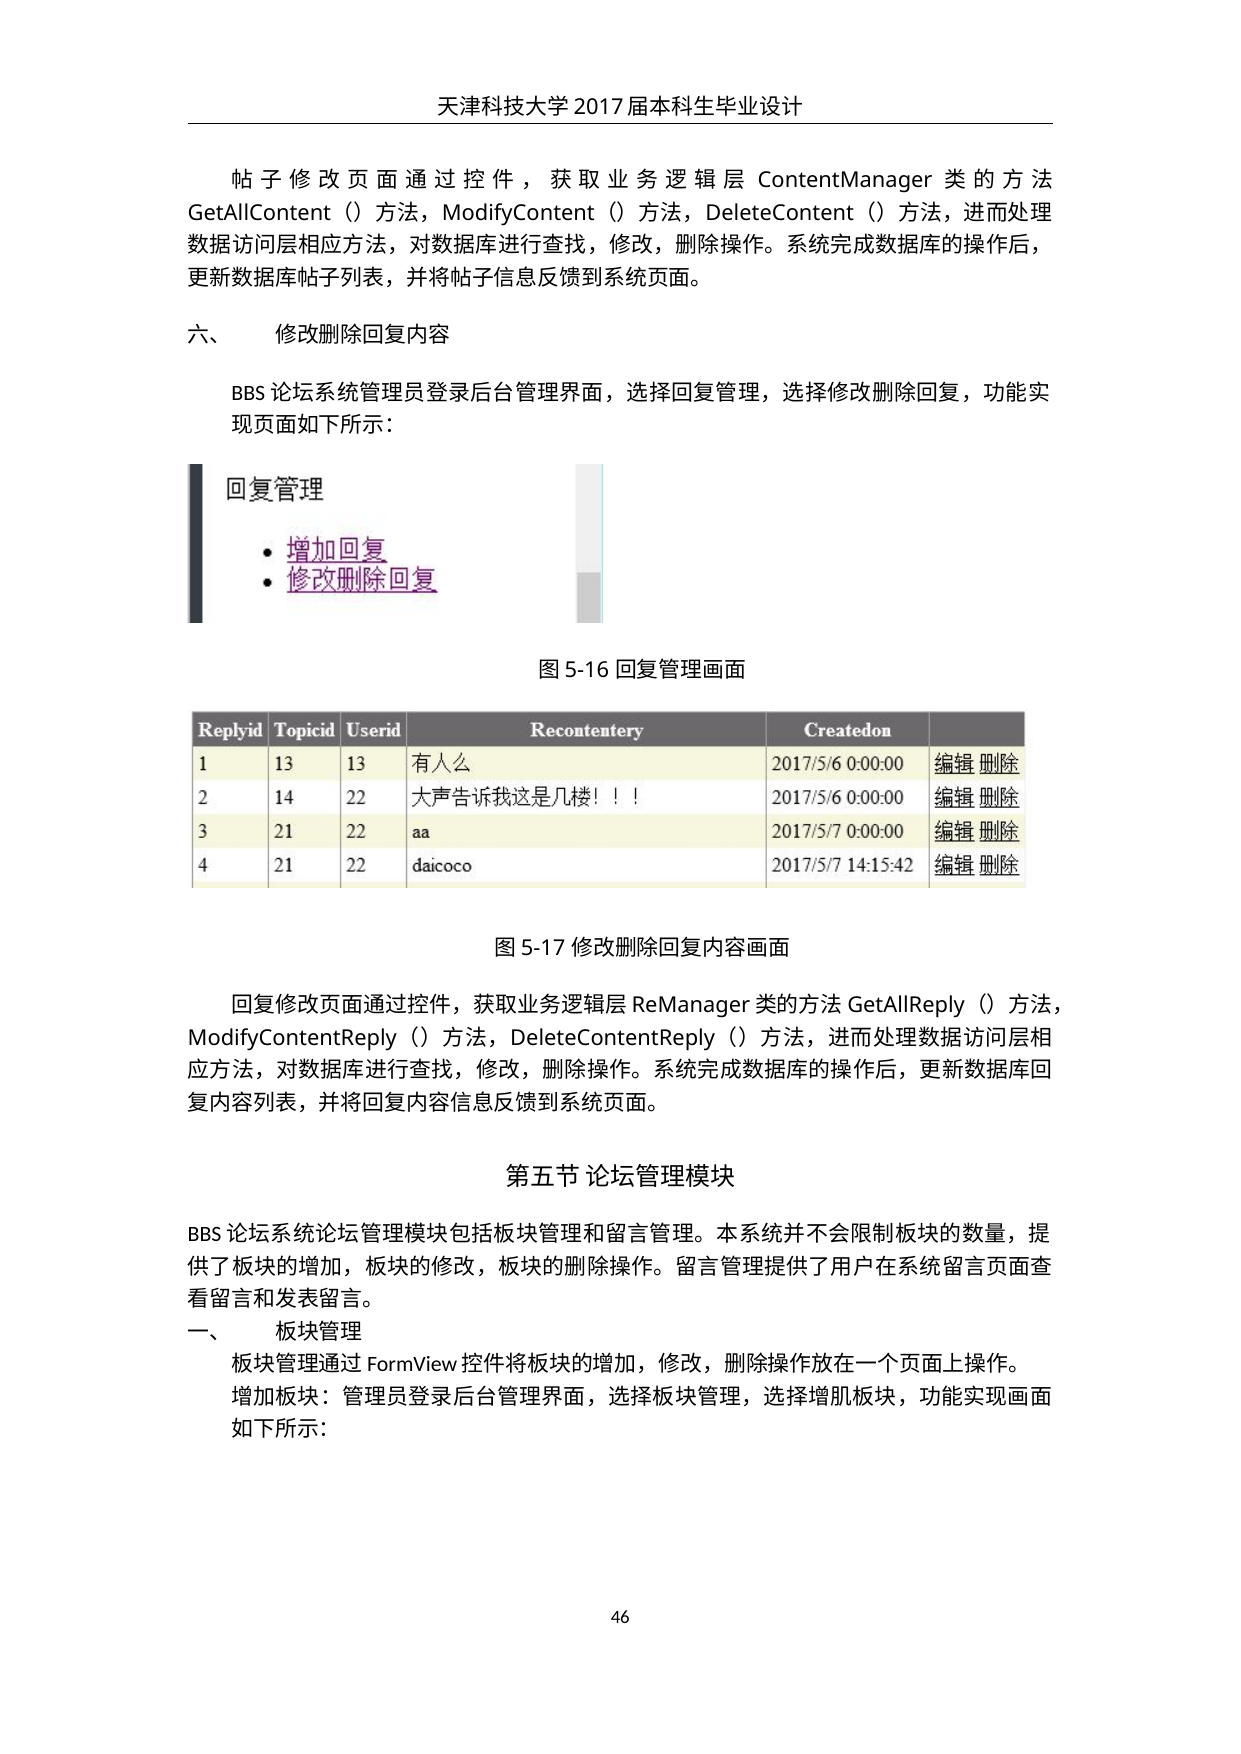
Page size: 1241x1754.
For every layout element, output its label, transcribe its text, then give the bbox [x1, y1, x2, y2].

list 增加板块：管理员登录后台管理界面，选择板块管理，选择增肌板块，功能实现画面如下所示： [231, 1378, 1053, 1443]
list 修改删除回复内容 [187, 317, 1053, 349]
text 回复修改页面通过控件，获取业务逻辑层ReManager类的方法GetAllReply（）方法，ModifyContentReply（）方法，DeleteContentReply（）方法，进而处理数据访问层相应方法，对数据库进行查找，修改，删除操作。系统完成数据库的操作后，更新数据库回复内容列表，并将回复内容信息反馈到系统页面。 [187, 987, 1053, 1117]
picture [187, 464, 604, 623]
list 板块管理 [187, 1313, 1053, 1346]
text BBS论坛系统论坛管理模块包括板块管理和留言管理。本系统并不会限制板块的数量，提供了板块的增加，板块的修改，板块的删除操作。留言管理提供了用户在系统留言页面查看留言和发表留言。 [187, 1216, 1053, 1313]
picture [187, 709, 1052, 888]
list BBS论坛系统管理员登录后台管理界面，选择回复管理，选择修改删除回复，功能实现页面如下所示： [231, 374, 1053, 439]
text 图5-17 修改删除回复内容画面 [187, 929, 1053, 962]
text 帖子修改页面通过控件，获取业务逻辑层ContentManager类的方法GetAllContent（）方法，ModifyContent（）方法，DeleteContent（）方法，进而处理数据访问层相应方法，对数据库进行查找，修改，删除操作。系统完成数据库的操作后，更新数据库帖子列表，并将帖子信息反馈到系统页面。 [187, 162, 1053, 292]
subtitle 第五节 论坛管理模块 [187, 1142, 1053, 1207]
list 板块管理通过FormView控件将板块的增加，修改，删除操作放在一个页面上操作。 [231, 1346, 1053, 1378]
text 图5-16 回复管理画面 [187, 652, 1053, 684]
